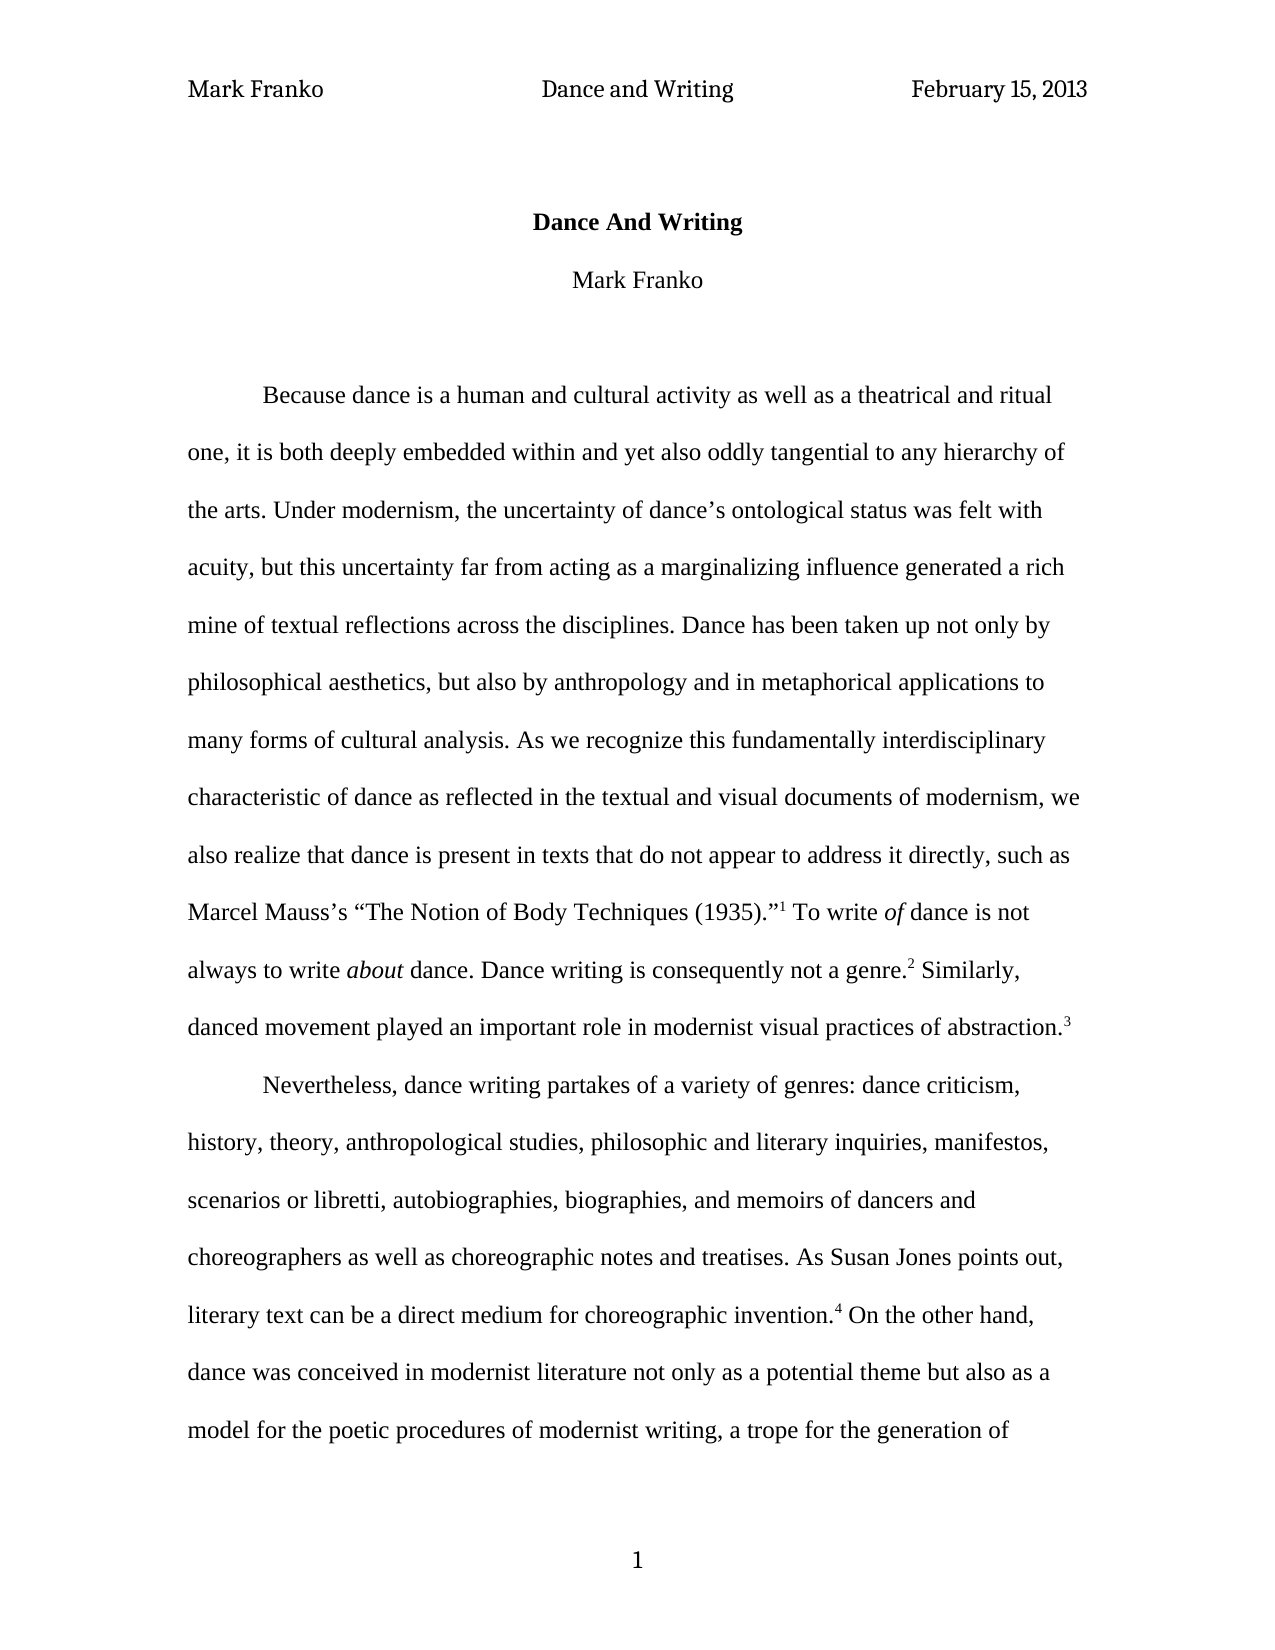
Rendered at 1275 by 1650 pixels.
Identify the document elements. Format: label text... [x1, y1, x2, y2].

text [187, 1070, 1087, 1444]
text Dance And Writing [187, 207, 1087, 236]
text Mark Franko [187, 265, 1087, 294]
text Because dance is a human and cultural activity as well as a theatrical and ritual one, it is both deeply embedded within and yet also oddly tangential to any hierarchy of the arts. Under modernism, the uncertainty of dance’s ontological status was felt with acuity, but this uncertainty far from acting as a marginalizing influence generated a rich mine of textual reflections across the disciplines. Dance has been taken up not only by philosophical aesthetics, but also by anthropology and in metaphorical applications to many forms of cultural analysis. As we recognize this fundamentally interdisciplinary characteristic of dance as reflected in the textual and visual documents of modernism, we also realize that dance is present in texts that do not appear to address it directly, such as Marcel Mauss’s “The Notion of Body Techniques (1935).” To write of dance is not always to write about dance. Dance writing is consequently not a genre. Similarly, danced movement played an important role in modernist visual practices of abstraction. [187, 380, 1087, 1041]
